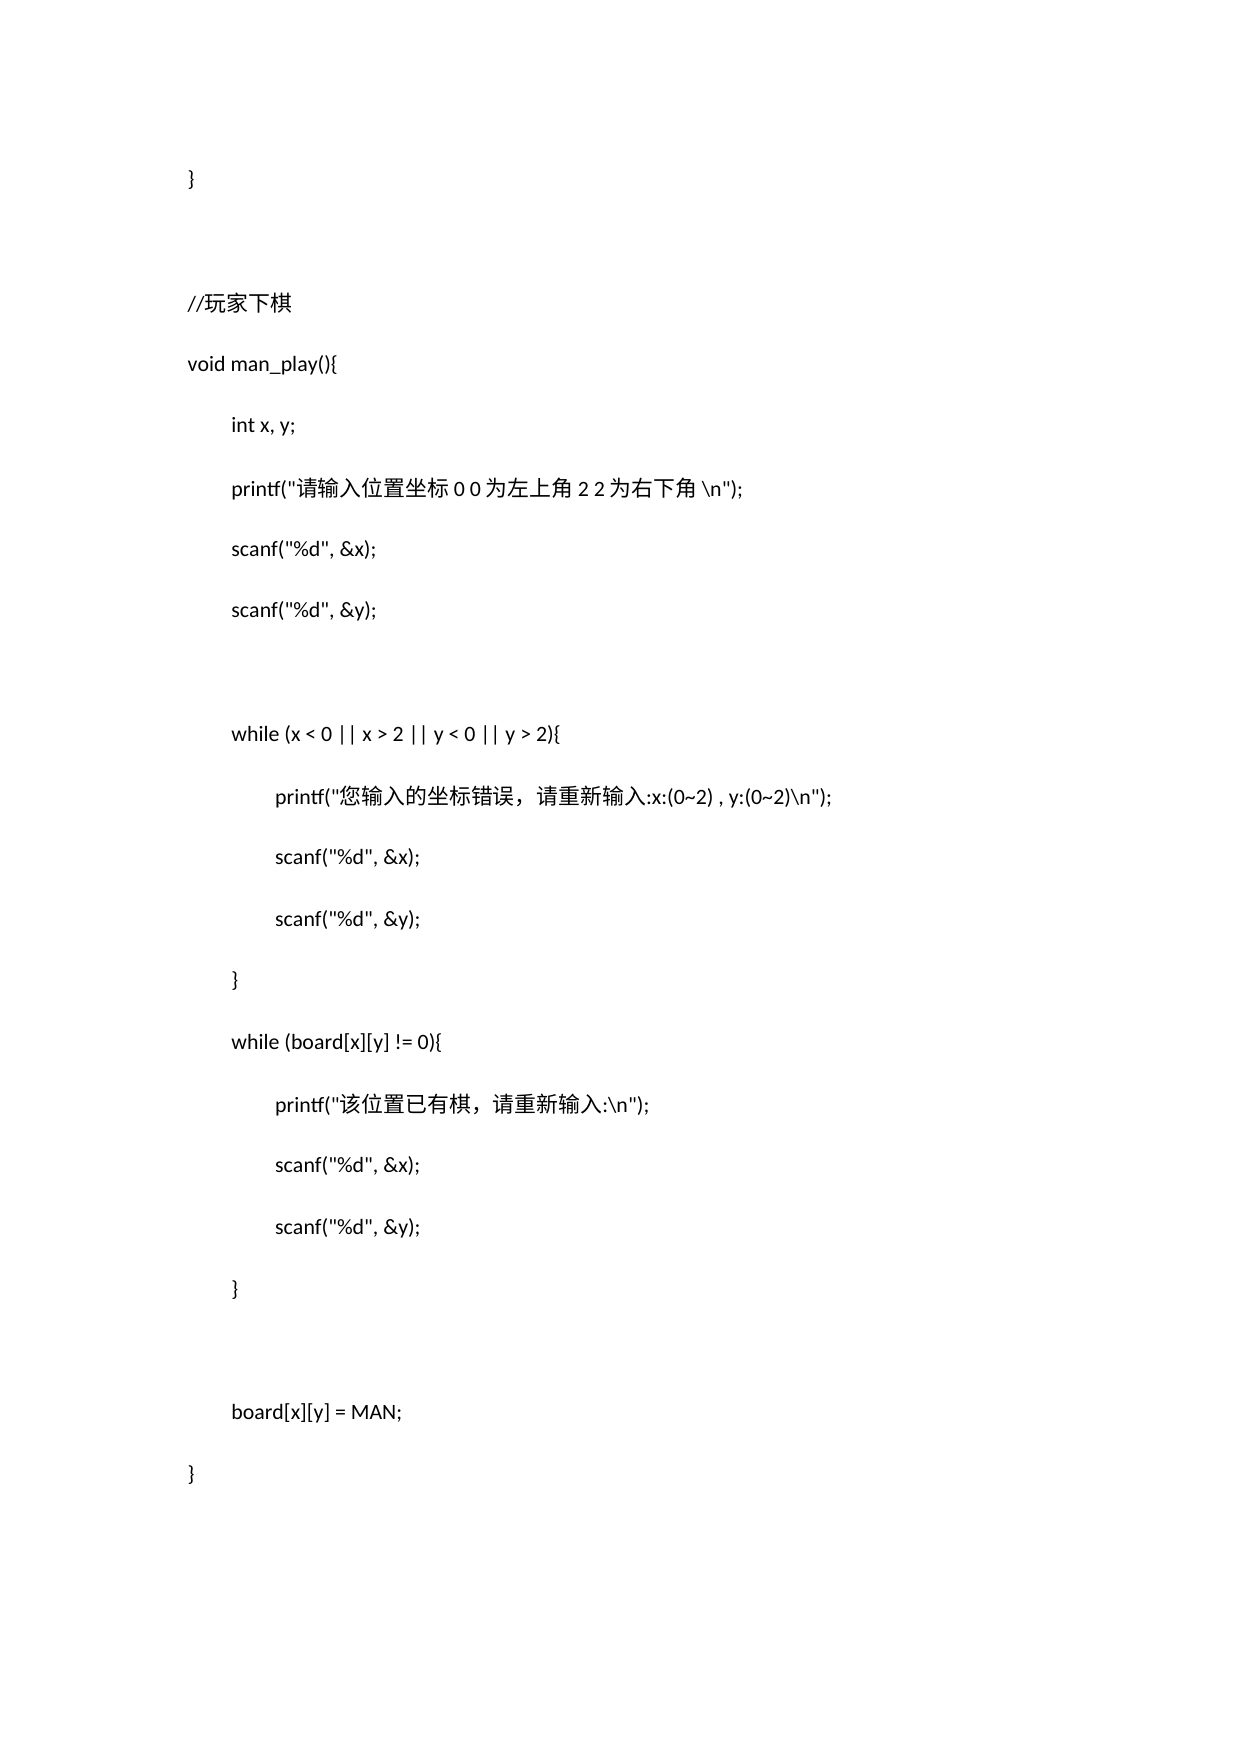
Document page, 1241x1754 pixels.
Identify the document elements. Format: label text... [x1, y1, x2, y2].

list //玩家下棋 [187, 285, 1053, 318]
list } [187, 162, 1053, 194]
list scanf("%d", &y); [187, 1210, 1053, 1243]
list scanf("%d", &x); [187, 532, 1053, 564]
list } [187, 964, 1053, 996]
list void man_play(){ [187, 347, 1053, 379]
list scanf("%d", &y); [187, 902, 1053, 934]
list printf("该位置已有棋，请重新输入:\n"); [187, 1087, 1053, 1119]
list } [187, 1457, 1053, 1489]
list scanf("%d", &x); [187, 1149, 1053, 1181]
list } [187, 1272, 1053, 1304]
list scanf("%d", &x); [187, 840, 1053, 873]
list scanf("%d", &y); [187, 594, 1053, 626]
list printf("请输入位置坐标 0 0为左上角 2 2为右下角 \n"); [187, 470, 1053, 503]
list int x, y; [187, 409, 1053, 441]
list board[x][y] = MAN; [187, 1395, 1053, 1428]
list while (x < 0 || x > 2 || y < 0 || y > 2){ [187, 717, 1053, 749]
list while (board[x][y] != 0){ [187, 1025, 1053, 1058]
list printf("您输入的坐标错误，请重新输入:x:(0~2) , y:(0~2)\n"); [187, 779, 1053, 811]
